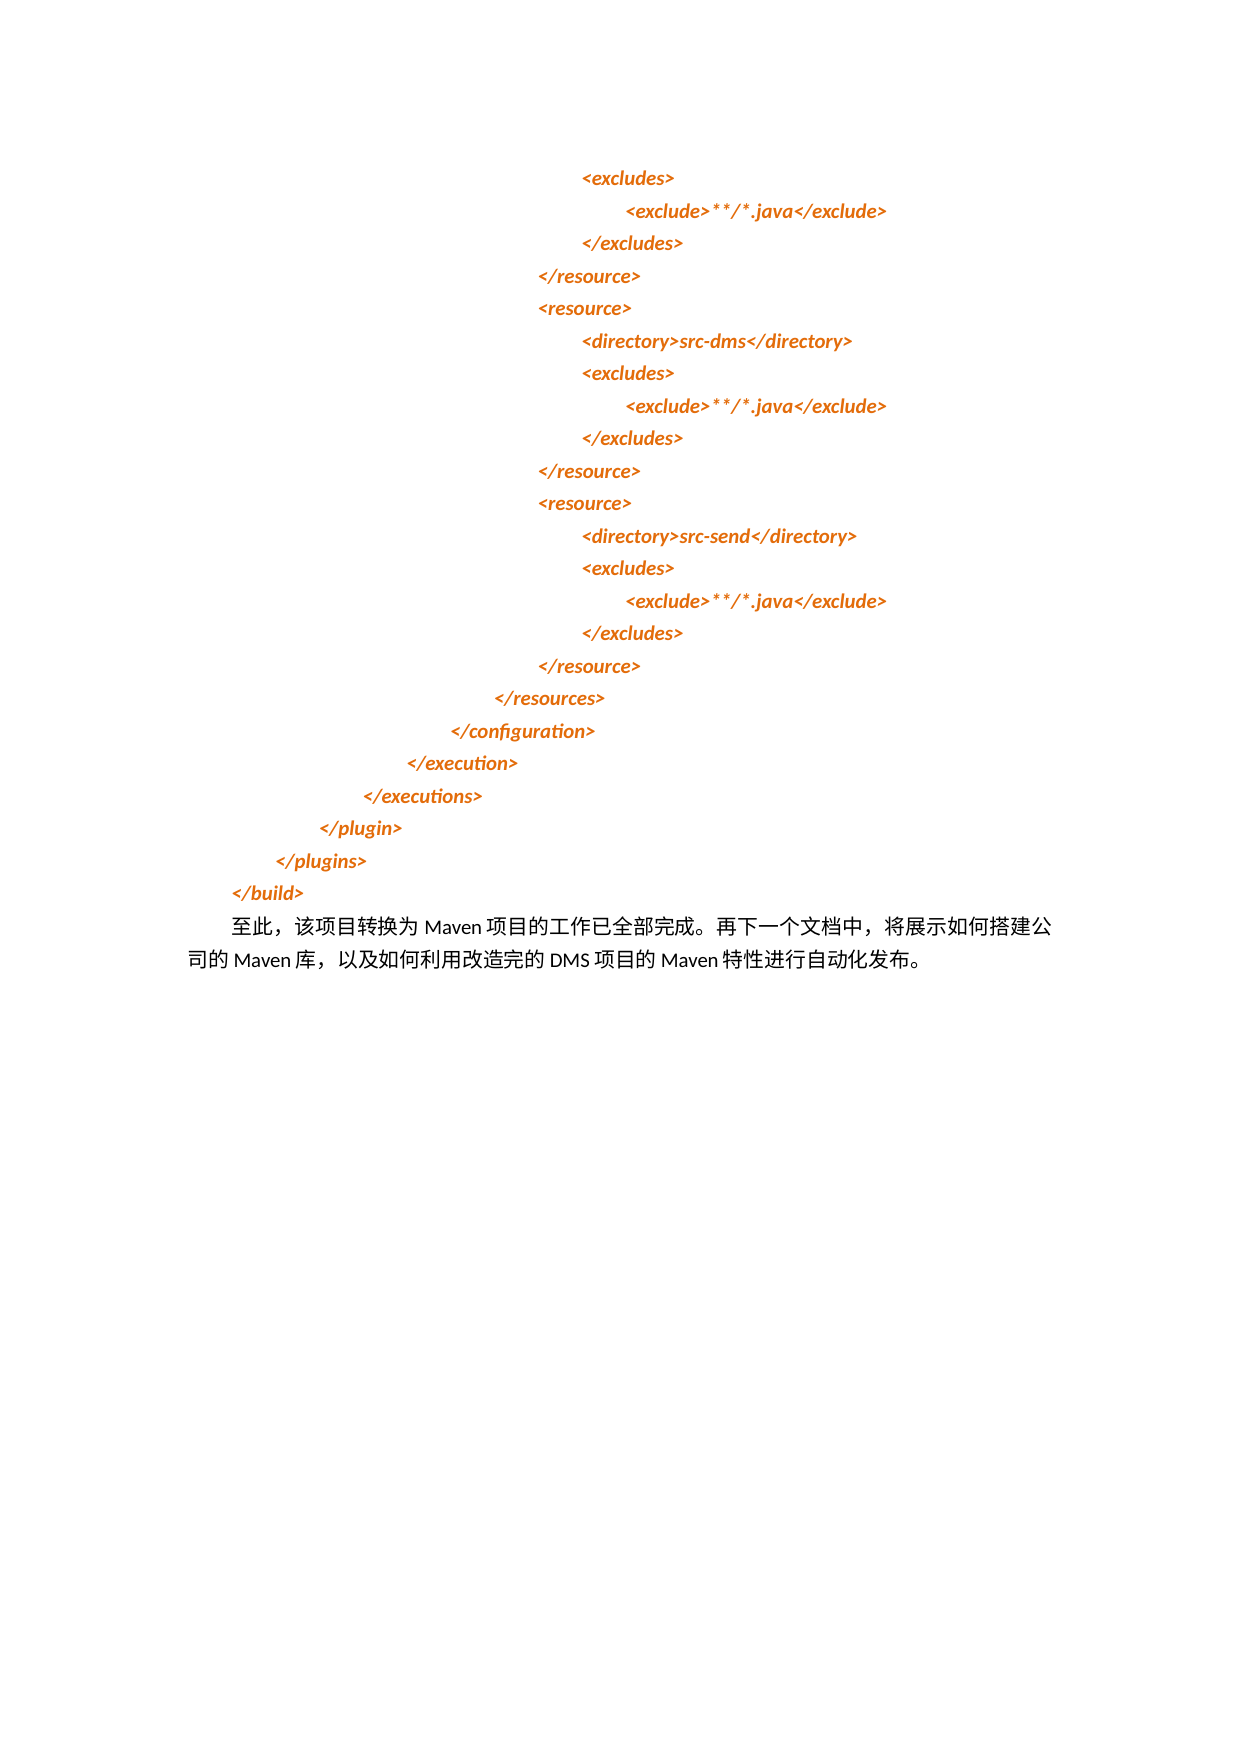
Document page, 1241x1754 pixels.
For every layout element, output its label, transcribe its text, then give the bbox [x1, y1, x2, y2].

text 至此，该项目转换为Maven项目的工作已全部完成。再下一个文档中，将展示如何搭建公司的Maven库，以及如何利用改造完的DMS项目的Maven特性进行自动化发布。 [187, 909, 1053, 974]
text </executions> [187, 779, 1053, 812]
text </excludes> [187, 227, 1053, 259]
text <excludes> [187, 552, 1053, 584]
text </build> [187, 877, 1053, 909]
text </excludes> [187, 422, 1053, 454]
text </plugin> [187, 812, 1053, 844]
text </resource> [187, 454, 1053, 487]
text <exclude>**/*.java</exclude> [187, 584, 1053, 617]
text <exclude>**/*.java</exclude> [187, 194, 1053, 227]
text <directory>src-send</directory> [187, 519, 1053, 552]
text <resource> [187, 487, 1053, 519]
text </execution> [187, 747, 1053, 779]
text </excludes> [187, 617, 1053, 649]
text <exclude>**/*.java</exclude> [187, 389, 1053, 422]
text </resources> [187, 682, 1053, 714]
text </configuration> [187, 714, 1053, 747]
text </plugins> [187, 844, 1053, 877]
text <excludes> [187, 357, 1053, 389]
text </resource> [187, 649, 1053, 682]
text <directory>src-dms</directory> [187, 324, 1053, 357]
text </resource> [187, 259, 1053, 292]
text <excludes> [187, 162, 1053, 194]
text <resource> [187, 292, 1053, 324]
